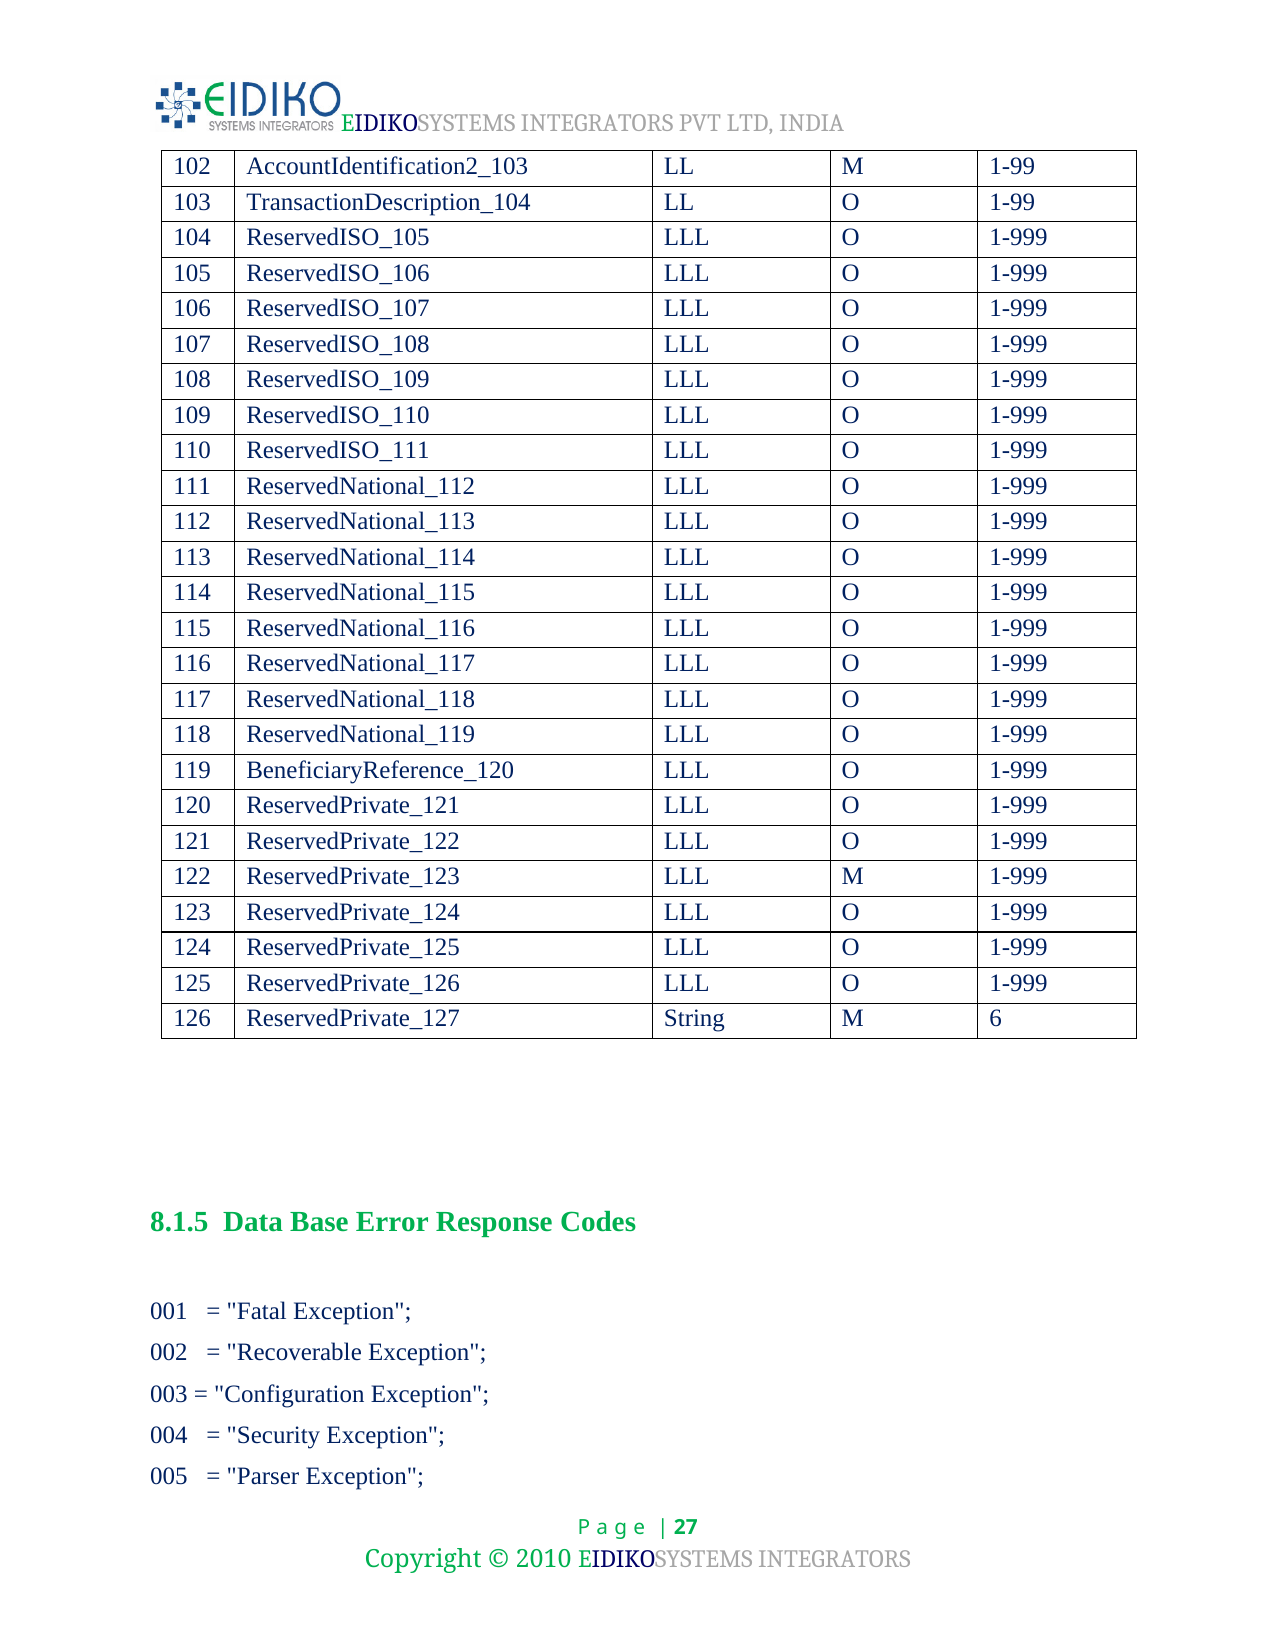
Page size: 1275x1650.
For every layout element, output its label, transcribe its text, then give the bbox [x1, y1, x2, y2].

table_cell LL [653, 151, 830, 186]
table_cell 108 [162, 364, 234, 399]
table_cell O [831, 933, 977, 967]
table_cell LLL [653, 719, 830, 754]
table_cell ReservedPrivate_121 [235, 790, 652, 825]
table_cell LLL [653, 258, 830, 292]
table_cell 1-999 [978, 684, 1136, 718]
table_cell ReservedISO_109 [235, 364, 652, 399]
table_cell O [831, 542, 977, 576]
table_cell LLL [653, 293, 830, 328]
table_cell 120 [162, 790, 234, 825]
table_cell 1-999 [978, 577, 1136, 612]
table_cell ReservedISO_110 [235, 400, 652, 434]
table_cell O [831, 435, 977, 470]
table_cell M [831, 1004, 977, 1038]
table_cell LLL [653, 506, 830, 541]
table_cell TransactionDescription_104 [235, 187, 652, 221]
table_cell O [831, 364, 977, 399]
table_cell ReservedNational_115 [235, 577, 652, 612]
table_cell ReservedNational_112 [235, 471, 652, 505]
table_cell O [831, 790, 977, 825]
table_cell 1-999 [978, 790, 1136, 825]
table_cell ReservedPrivate_123 [235, 861, 652, 896]
table_cell ReservedPrivate_124 [235, 897, 652, 931]
table_cell 1-999 [978, 968, 1136, 1002]
table_cell 1-999 [978, 435, 1136, 470]
table_cell 1-999 [978, 897, 1136, 931]
table_cell String [653, 1004, 830, 1038]
table_cell LLL [653, 861, 830, 896]
table_cell 1-999 [978, 861, 1136, 896]
table_cell 103 [162, 187, 234, 221]
table_cell ReservedISO_106 [235, 258, 652, 292]
table_cell O [831, 613, 977, 647]
table_cell 6 [978, 1004, 1136, 1038]
table_cell LLL [653, 897, 830, 931]
table_cell O [831, 400, 977, 434]
table_cell LLL [653, 684, 830, 718]
table_cell LLL [653, 933, 830, 967]
table_cell 1-999 [978, 542, 1136, 576]
table_cell LLL [653, 222, 830, 257]
table_cell 110 [162, 435, 234, 470]
table_cell 1-999 [978, 471, 1136, 505]
table_cell 1-999 [978, 613, 1136, 647]
table_cell ReservedPrivate_127 [235, 1004, 652, 1038]
table_cell 122 [162, 861, 234, 896]
table_cell 1-999 [978, 258, 1136, 292]
table_cell ReservedISO_108 [235, 329, 652, 363]
table_cell ReservedISO_107 [235, 293, 652, 328]
table_cell O [831, 719, 977, 754]
table_cell 1-999 [978, 933, 1136, 967]
table_cell 1-99 [978, 187, 1136, 221]
table_cell 125 [162, 968, 234, 1002]
subtitle 8.1.5 Data Base Error Response Codes [150, 1204, 1125, 1238]
table_cell M [831, 151, 977, 186]
table_cell LL [653, 187, 830, 221]
table_cell ReservedNational_117 [235, 648, 652, 683]
table_cell LLL [653, 329, 830, 363]
table_cell 124 [162, 933, 234, 967]
table_cell 123 [162, 897, 234, 931]
table_cell O [831, 897, 977, 931]
table_cell 115 [162, 613, 234, 647]
table_cell 1-999 [978, 506, 1136, 541]
table_cell 1-999 [978, 293, 1136, 328]
table_cell 106 [162, 293, 234, 328]
table_cell O [831, 968, 977, 1002]
table_cell 1-999 [978, 826, 1136, 860]
picture [150, 75, 341, 132]
table_cell 1-999 [978, 719, 1136, 754]
table_cell 114 [162, 577, 234, 612]
table_cell O [831, 471, 977, 505]
table_cell O [831, 329, 977, 363]
text 004 = "Security Exception"; [150, 1420, 1125, 1449]
table_cell 104 [162, 222, 234, 257]
table_cell 121 [162, 826, 234, 860]
table_cell LLL [653, 577, 830, 612]
table_cell O [831, 648, 977, 683]
table_cell O [831, 826, 977, 860]
table_cell O [831, 293, 977, 328]
table_cell 119 [162, 755, 234, 789]
text 005 = "Parser Exception"; [150, 1461, 1125, 1490]
table_cell O [831, 755, 977, 789]
table_cell LLL [653, 790, 830, 825]
table_cell 113 [162, 542, 234, 576]
text 002 = "Recoverable Exception"; [150, 1337, 1125, 1366]
table_cell ReservedNational_114 [235, 542, 652, 576]
text 003 = "Configuration Exception"; [150, 1379, 1125, 1407]
table_cell ReservedPrivate_126 [235, 968, 652, 1002]
table_cell LLL [653, 755, 830, 789]
table_cell ReservedNational_116 [235, 613, 652, 647]
table_cell LLL [653, 968, 830, 1002]
table_cell ReservedNational_113 [235, 506, 652, 541]
table_cell 107 [162, 329, 234, 363]
table_cell LLL [653, 471, 830, 505]
table_cell ReservedISO_111 [235, 435, 652, 470]
table_cell BeneficiaryReference_120 [235, 755, 652, 789]
table_cell O [831, 506, 977, 541]
table_cell ReservedPrivate_125 [235, 933, 652, 967]
table_cell 1-999 [978, 400, 1136, 434]
table_cell 116 [162, 648, 234, 683]
table_cell O [831, 577, 977, 612]
table_cell LLL [653, 648, 830, 683]
table_cell ReservedPrivate_122 [235, 826, 652, 860]
table_cell 112 [162, 506, 234, 541]
table_cell ReservedNational_119 [235, 719, 652, 754]
table_cell O [831, 187, 977, 221]
table_cell 1-999 [978, 364, 1136, 399]
table_cell 1-99 [978, 151, 1136, 186]
table_cell 1-999 [978, 329, 1136, 363]
table_cell 109 [162, 400, 234, 434]
text 001 = "Fatal Exception"; [150, 1296, 1125, 1325]
table_cell 118 [162, 719, 234, 754]
table_cell LLL [653, 364, 830, 399]
table_cell LLL [653, 826, 830, 860]
table_cell 102 [162, 151, 234, 186]
table_cell M [831, 861, 977, 896]
table_cell O [831, 684, 977, 718]
table_cell 117 [162, 684, 234, 718]
table_cell 126 [162, 1004, 234, 1038]
table_cell LLL [653, 542, 830, 576]
table_cell 1-999 [978, 222, 1136, 257]
table_cell 105 [162, 258, 234, 292]
table_cell LLL [653, 400, 830, 434]
table_cell O [831, 258, 977, 292]
table_cell ReservedNational_118 [235, 684, 652, 718]
table_cell O [831, 222, 977, 257]
table_cell LLL [653, 613, 830, 647]
table_cell 1-999 [978, 755, 1136, 789]
table_cell LLL [653, 435, 830, 470]
table_cell 1-999 [978, 648, 1136, 683]
table_cell ReservedISO_105 [235, 222, 652, 257]
table_cell 111 [162, 471, 234, 505]
table_cell AccountIdentification2_103 [235, 151, 652, 186]
